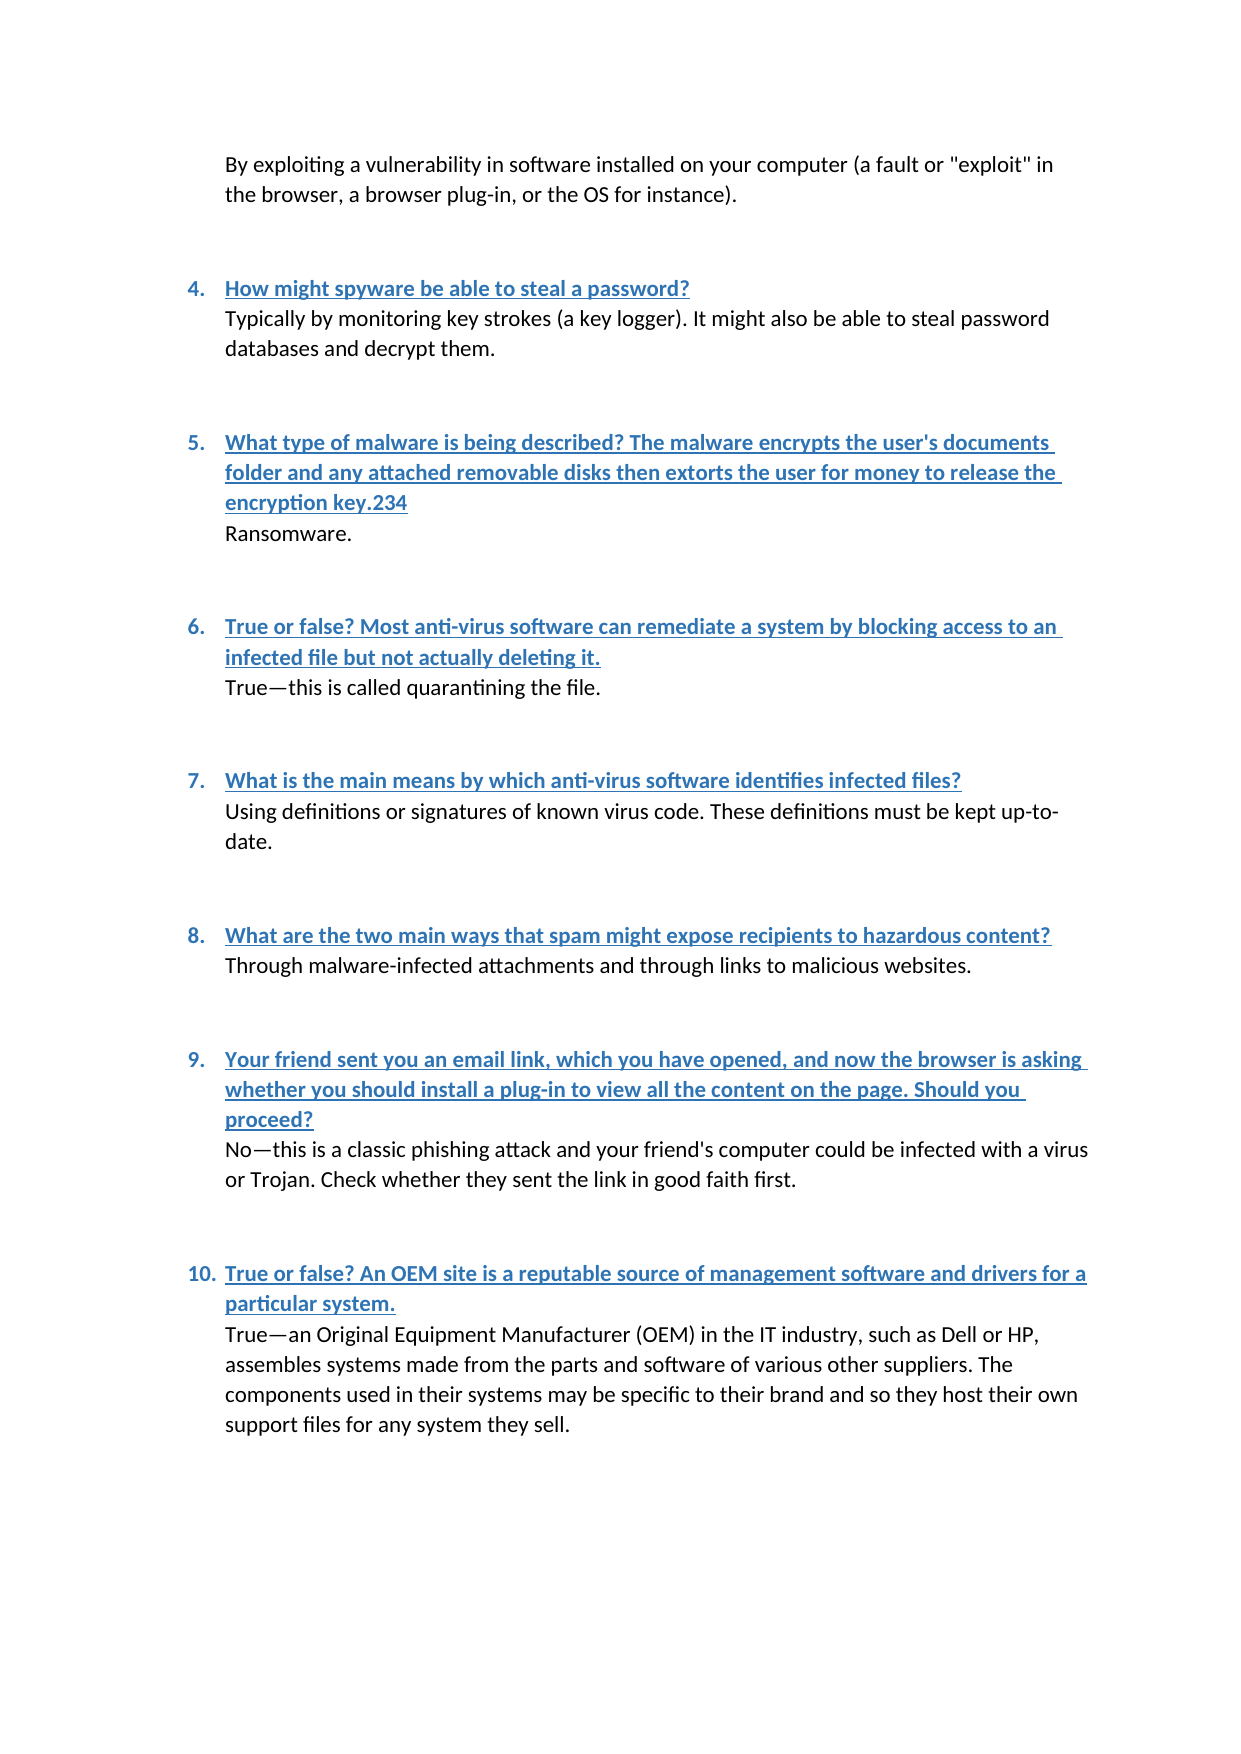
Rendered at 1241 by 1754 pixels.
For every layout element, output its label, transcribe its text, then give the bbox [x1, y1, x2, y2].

text True—this is called quarantining the file. [150, 673, 1090, 701]
text Using definitions or signatures of known virus code. These definitions must be kept up-to-date. [225, 797, 1090, 855]
text Through malware-infected attachments and through links to malicious websites. [150, 951, 1090, 979]
list What type of malware is being described? The malware encrypts the user's documents folder and any attached removable disks then extorts the user for money to release the encryption key.234 [187, 428, 1090, 517]
list True or false? An OEM site is a reputable source of management software and drivers for a particular system. [187, 1259, 1090, 1318]
list What are the two main ways that spam might expose recipients to hazardous content? [187, 921, 1090, 949]
text No—this is a classic phishing attack and your friend's computer could be infected with a virus or Trojan. Check whether they sent the link in good faith first. [225, 1135, 1090, 1194]
list What is the main means by which anti-virus software identifies infected files? [187, 767, 1090, 795]
text By exploiting a vulnerability in software installed on your computer (a fault or "exploit" in the browser, a browser plug-in, or the OS for instance). [225, 150, 1090, 208]
list True or false? Most anti-virus software can remediate a system by blocking access to an infected file but not actually deleting it. [187, 612, 1090, 671]
text True—an Original Equipment Manufacturer (OEM) in the IT industry, such as Dell or HP, assembles systems made from the parts and software of various other suppliers. The components used in their systems may be specific to their brand and so they host their own support files for any system they sell. [225, 1320, 1090, 1438]
list How might spyware be able to steal a password? [187, 274, 1090, 302]
text Ransomware. [150, 519, 1090, 547]
text Typically by monitoring key strokes (a key logger). It might also be able to steal password databases and decrypt them. [225, 304, 1090, 362]
list Your friend sent you an email link, which you have opened, and now the browser is asking whether you should install a plug-in to view all the content on the page. Should you proceed? [187, 1045, 1090, 1133]
